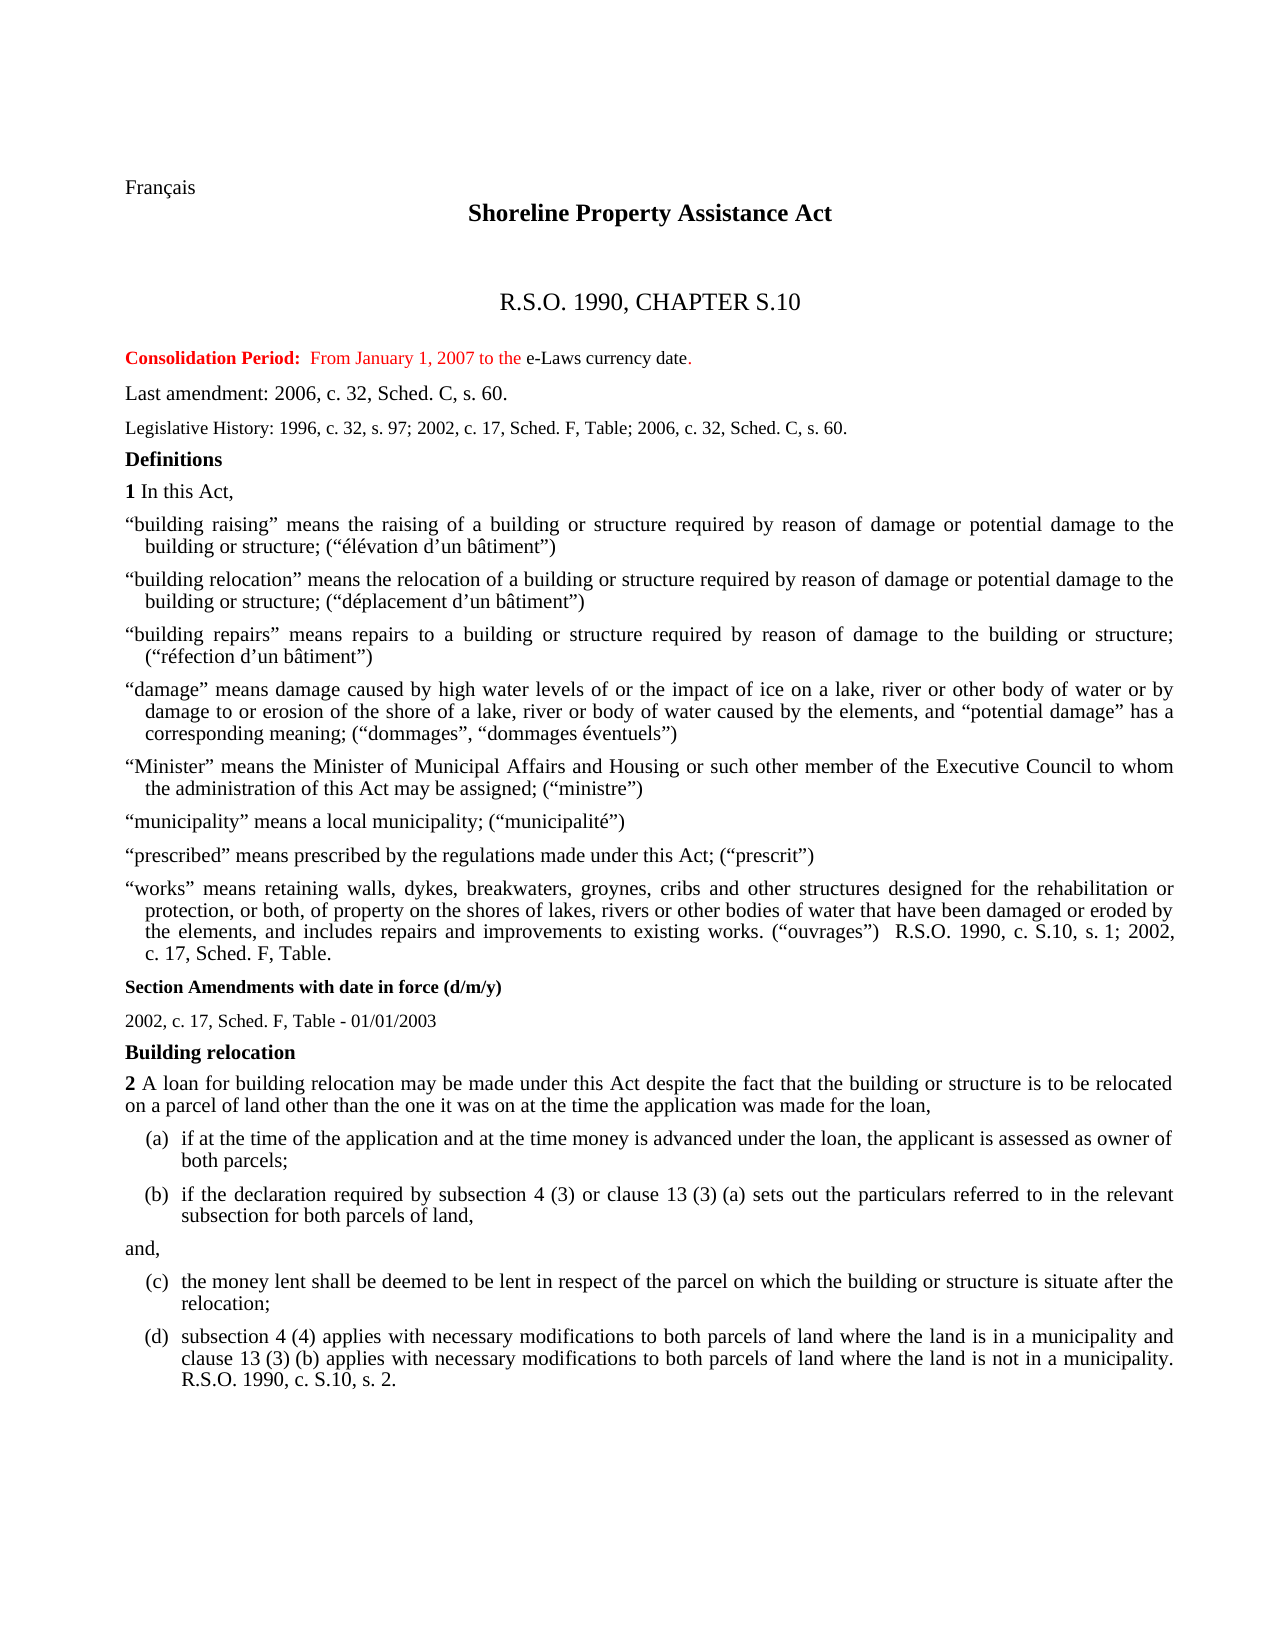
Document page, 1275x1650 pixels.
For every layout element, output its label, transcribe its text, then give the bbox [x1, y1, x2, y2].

text “damage” means damage caused by high water levels of or the impact of ice on a lake, river or other body of water or by damage to or erosion of the shore of a lake, river or body of water caused by the elements, and “potential damage” has a corresponding meaning; (“dommages”, “dommages éventuels”) [125, 679, 1175, 744]
text “municipality” means a local municipality; (“municipalité”) [125, 811, 1175, 833]
text R.S.O. 1990, Chapter S.10 [125, 287, 1175, 316]
text Français [125, 175, 1175, 199]
text “prescribed” means prescribed by the regulations made under this Act; (“prescrit”) [125, 844, 1175, 866]
text 1 In this Act, [125, 481, 1175, 502]
title Shoreline Property Assistance Act [125, 199, 1175, 227]
text Legislative History: 1996, c. 32, s. 97; 2002, c. 17, Sched. F, Table; 2006, c. 32, Sched. C, s. 60. [125, 417, 1175, 439]
text “works” means retaining walls, dykes, breakwaters, groynes, cribs and other structures designed for the rehabilitation or protection, or both, of property on the shores of lakes, rivers or other bodies of water that have been damaged or eroded by the elements, and includes repairs and improvements to existing works. (“ouvrages”) R.S.O. 1990, c. S.10, s. 1; 2002, c. 17, Sched. F, Table. [125, 878, 1175, 965]
text Last amendment: 2006, c. 32, Sched. C, s. 60. [125, 381, 1175, 405]
text “building repairs” means repairs to a building or structure required by reason of damage to the building or structure; (“réfection d’un bâtiment”) [125, 624, 1175, 668]
text Definitions [125, 451, 1175, 470]
text Consolidation Period: From January 1, 2007 to the e-Laws currency date. [125, 348, 1175, 368]
text (d) subsection 4 (4) applies with necessary modifications to both parcels of land where the land is in a municipality and clause 13 (3) (b) applies with necessary modifications to both parcels of land where the land is not in a municipality. R.S.O. 1990, c. S.10, s. 2. [125, 1326, 1175, 1391]
text (c) the money lent shall be deemed to be lent in respect of the parcel on which the building or structure is situate after the relocation; [125, 1271, 1175, 1314]
text “Minister” means the Minister of Municipal Affairs and Housing or such other member of the Executive Council to whom the administration of this Act may be assigned; (“ministre”) [125, 756, 1175, 800]
text (b) if the declaration required by subsection 4 (3) or clause 13 (3) (a) sets out the particulars referred to in the relevant subsection for both parcels of land, [125, 1183, 1175, 1227]
text Section Amendments with date in force (d/m/y) [125, 977, 1175, 998]
text “building relocation” means the relocation of a building or structure required by reason of damage or potential damage to the building or structure; (“déplacement d’un bâtiment”) [125, 569, 1175, 613]
text 2 A loan for building relocation may be made under this Act despite the fact that the building or structure is to be relocated on a parcel of land other than the one it was on at the time the application was made for the loan, [125, 1073, 1175, 1117]
text Building relocation [125, 1044, 1175, 1063]
text “building raising” means the raising of a building or structure required by reason of damage or potential damage to the building or structure; (“élévation d’un bâtiment”) [125, 514, 1175, 557]
text (a) if at the time of the application and at the time money is advanced under the loan, the applicant is assessed as owner of both parcels; [125, 1128, 1175, 1172]
text and, [125, 1237, 1175, 1259]
text 2002, c. 17, Sched. F, Table - 01/01/2003 [125, 1010, 1175, 1032]
